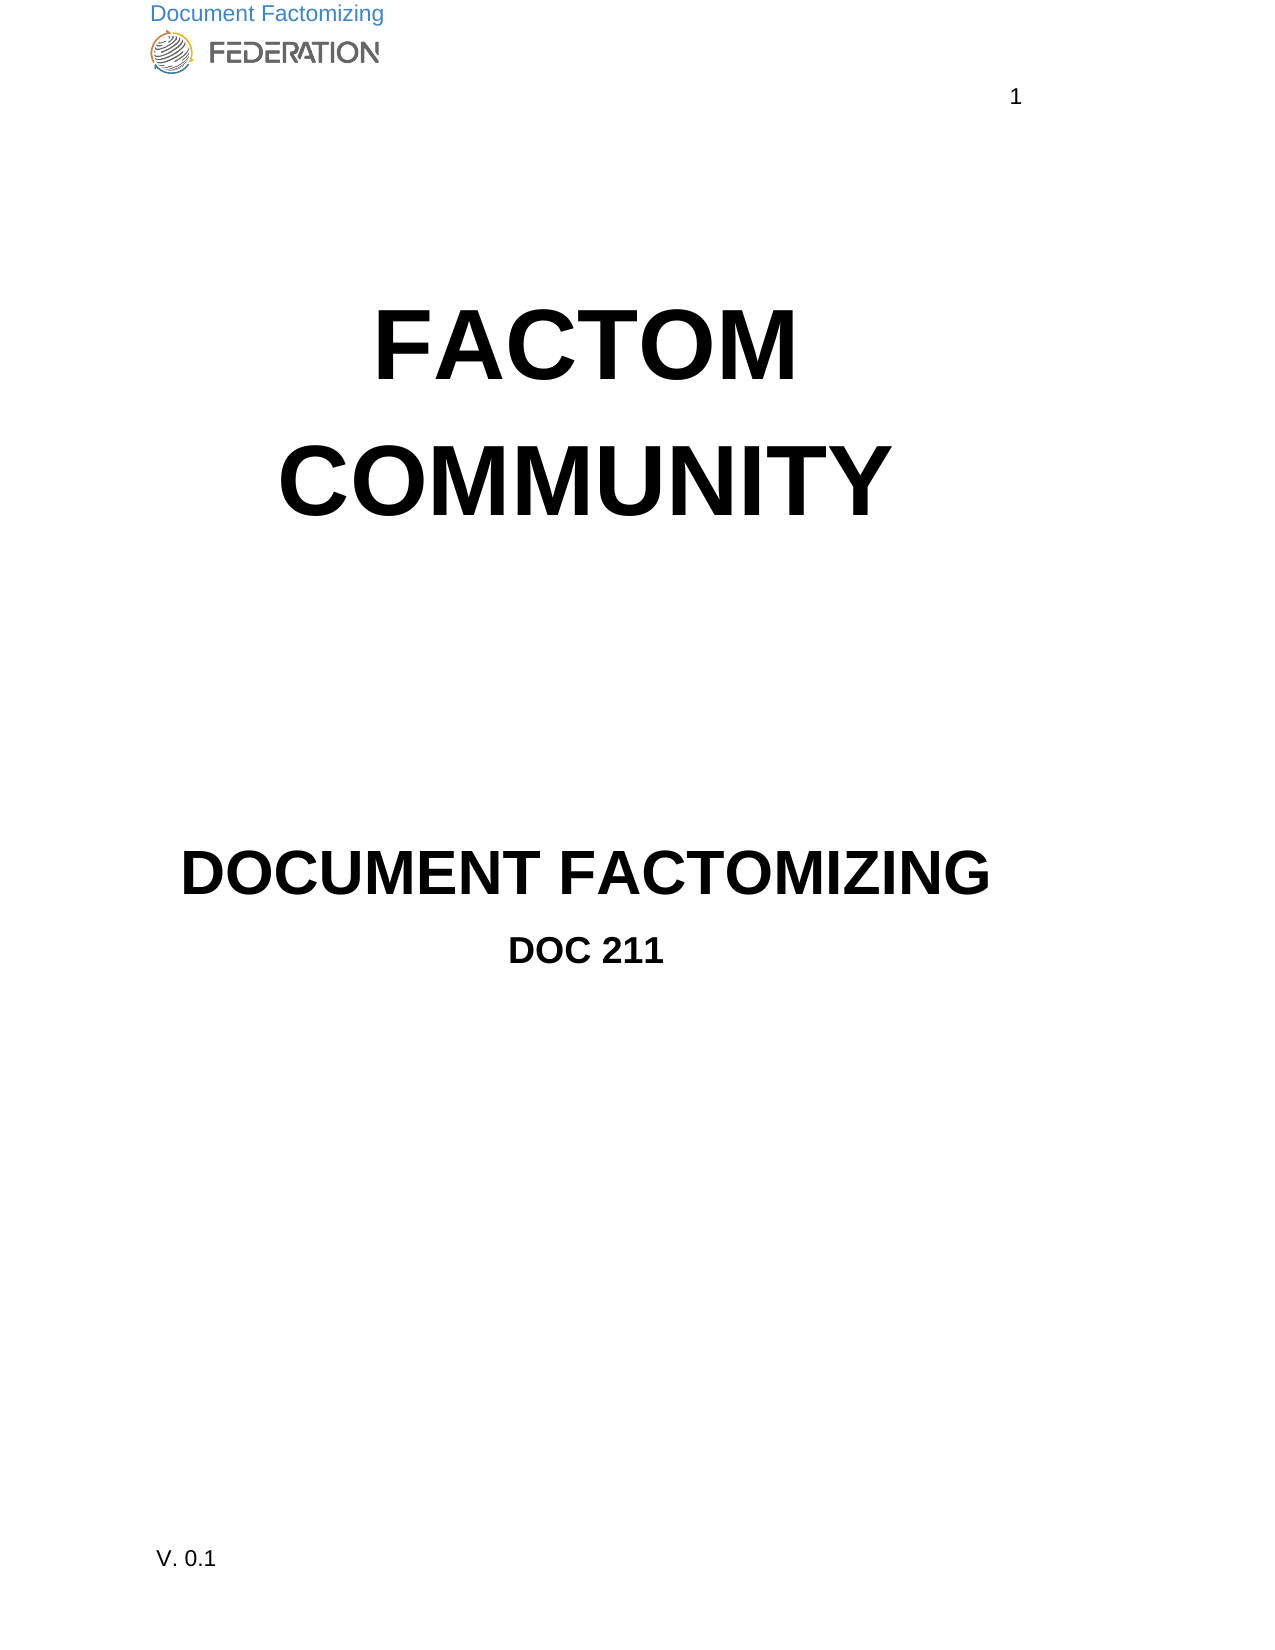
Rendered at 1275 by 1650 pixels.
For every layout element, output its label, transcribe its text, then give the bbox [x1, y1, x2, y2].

picture [150, 30, 379, 74]
text FACTOM [150, 286, 1022, 401]
text DOC 211 [150, 928, 1022, 971]
text COMMUNITY [150, 422, 1022, 537]
text DOCUMENT FACTOMIZING [150, 836, 1022, 907]
